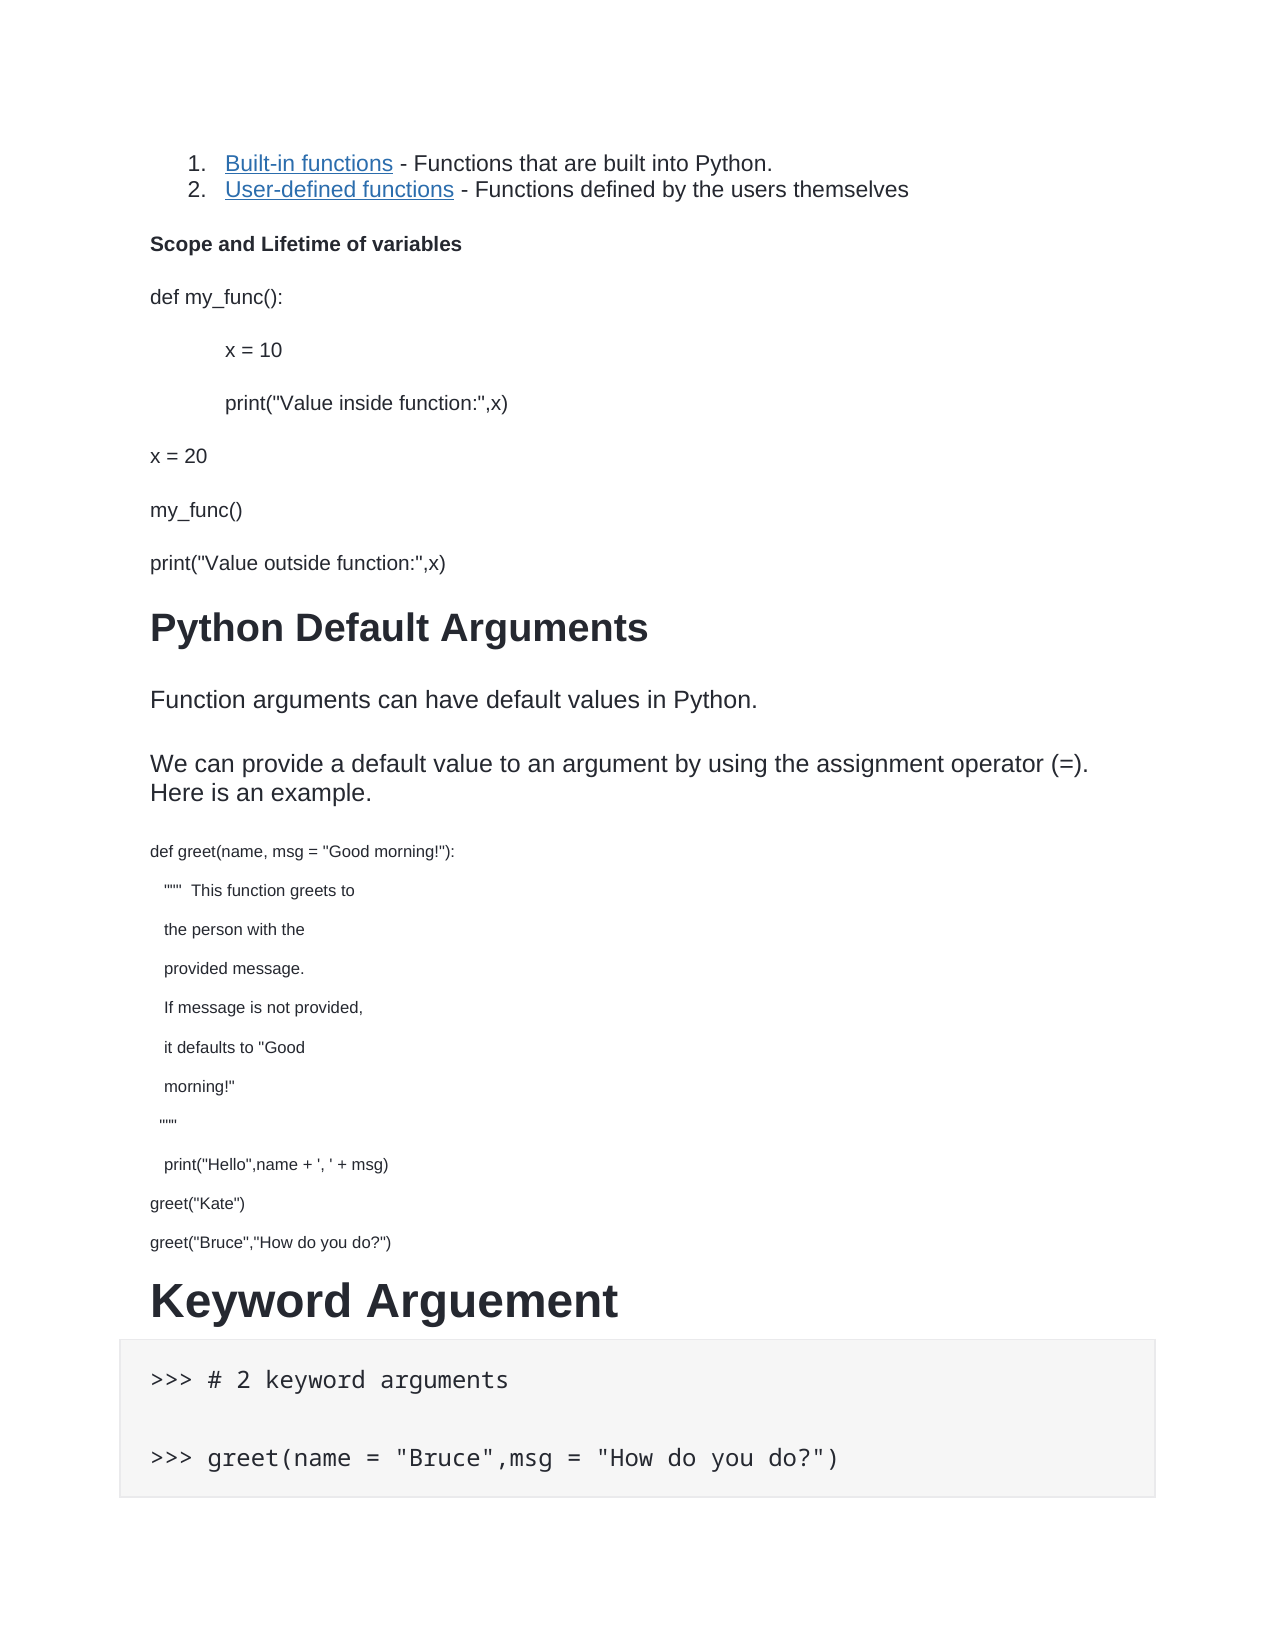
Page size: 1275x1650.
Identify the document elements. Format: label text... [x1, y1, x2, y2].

text print("Value inside function:",x) [150, 391, 1125, 415]
subtitle greet("Kate") [150, 1194, 1125, 1213]
text Function arguments can have default values in Python. [150, 685, 1125, 714]
list Built-in functions - Functions that are built into Python. [187, 150, 1125, 176]
subtitle morning!" [150, 1077, 1125, 1096]
subtitle """ [150, 1116, 1125, 1135]
subtitle provided message. [150, 959, 1125, 978]
text >>> # 2 keyword arguments [121, 1340, 1154, 1396]
text x = 10 [150, 338, 1125, 362]
subtitle greet("Bruce","How do you do?") [150, 1233, 1125, 1252]
subtitle Keyword Arguement [150, 1272, 1125, 1327]
text my_func() [150, 497, 1125, 521]
subtitle print("Hello",name + ', ' + msg) [150, 1155, 1125, 1174]
text def my_func(): [150, 285, 1125, 309]
subtitle the person with the [150, 920, 1125, 939]
text print("Value outside function:",x) [150, 551, 1125, 574]
text x = 20 [150, 444, 1125, 468]
text We can provide a default value to an argument by using the assignment operator (=). Here is an example. [150, 749, 1125, 807]
text Scope and Lifetime of variables [150, 232, 1125, 256]
subtitle Python Default Arguments [150, 604, 1125, 649]
subtitle """ This function greets to [150, 881, 1125, 900]
list User-defined functions - Functions defined by the users themselves [187, 176, 1125, 203]
subtitle def greet(name, msg = "Good morning!"): [150, 842, 1125, 861]
subtitle it defaults to "Good [150, 1037, 1125, 1057]
subtitle If message is not provided, [150, 998, 1125, 1017]
text >>> greet(name = "Bruce",msg = "How do you do?") [121, 1416, 1154, 1496]
